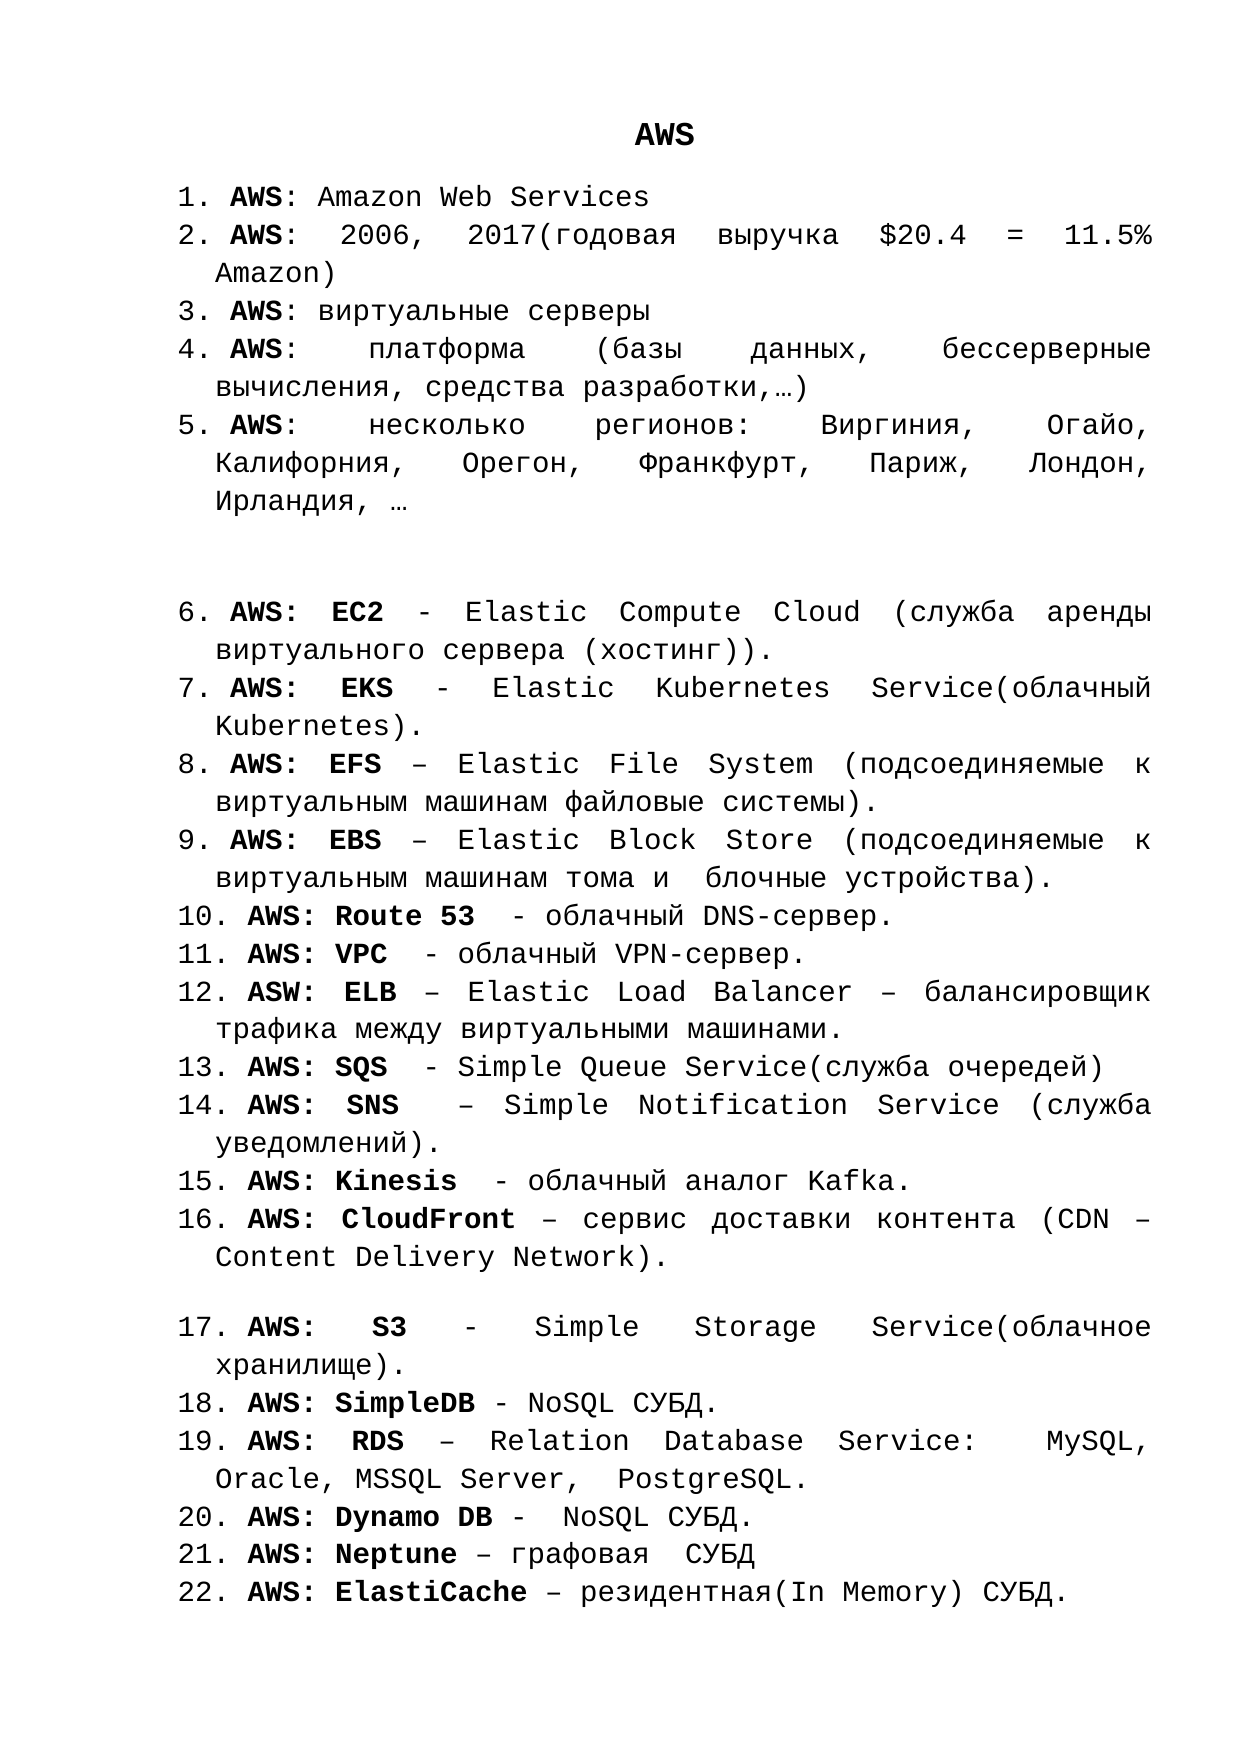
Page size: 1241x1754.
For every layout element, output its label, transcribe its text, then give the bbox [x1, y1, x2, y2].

list AWS: 2006, 2017(годовая выручка $20.4 = 11.5% Amazon) [177, 220, 1152, 291]
list AWS: Route 53 - облачный DNS-сервер. [177, 901, 1152, 934]
list AWS: CloudFront – сервис доставки контента (CDN – Content Delivery Network). [177, 1204, 1152, 1275]
list AWS: платформа (базы данных, бессерверные вычисления, средства разработки,…) [177, 334, 1152, 405]
list AWS: Neptune – графовая СУБД [177, 1540, 1152, 1573]
list AWS: ElastiCache – резидентная(In Memory) СУБД. [177, 1578, 1152, 1611]
list AWS: EFS – Elastic File System (подсоединяемые к виртуальным машинам файловые системы). [177, 749, 1152, 820]
list AWS: Dynamo DB - NoSQL СУБД. [177, 1502, 1152, 1535]
text AWS [177, 118, 1152, 156]
list AWS: VPC - облачный VPN-сервер. [177, 939, 1152, 972]
list AWS: несколько регионов: Виргиния, Огайо, Калифорния, Орегон, Франкфурт, Париж, Лондон, Ирландия, … [177, 410, 1152, 519]
list AWS: Kinesis - облачный аналог Kafka. [177, 1166, 1152, 1199]
list AWS: EC2 - Elastic Compute Cloud (служба аренды виртуального сервера (хостинг)). [177, 597, 1152, 668]
list AWS: SimpleDB - NoSQL СУБД. [177, 1388, 1152, 1421]
list AWS: виртуальные серверы [177, 296, 1152, 329]
list AWS: Amazon Web Services [177, 182, 1152, 215]
list AWS: SQS - Simple Queue Service(служба очередей) [177, 1052, 1152, 1086]
list ASW: ELB – Elastic Load Balancer – балансировщик трафика между виртуальными машинами. [177, 977, 1152, 1048]
list AWS: EBS – Elastic Block Store (подсоединяемые к виртуальным машинам тома и блочные устройства). [177, 825, 1152, 896]
list AWS: EKS - Elastic Kubernetes Service(облачный Kubernetes). [177, 673, 1152, 744]
list AWS: S3 - Simple Storage Service(облачное хранилище). [177, 1312, 1152, 1383]
list AWS: RDS – Relation Database Service: MySQL, Oracle, MSSQL Server, PostgreSQL. [177, 1426, 1152, 1497]
list AWS: SNS – Simple Notification Service (служба уведомлений). [177, 1090, 1152, 1161]
